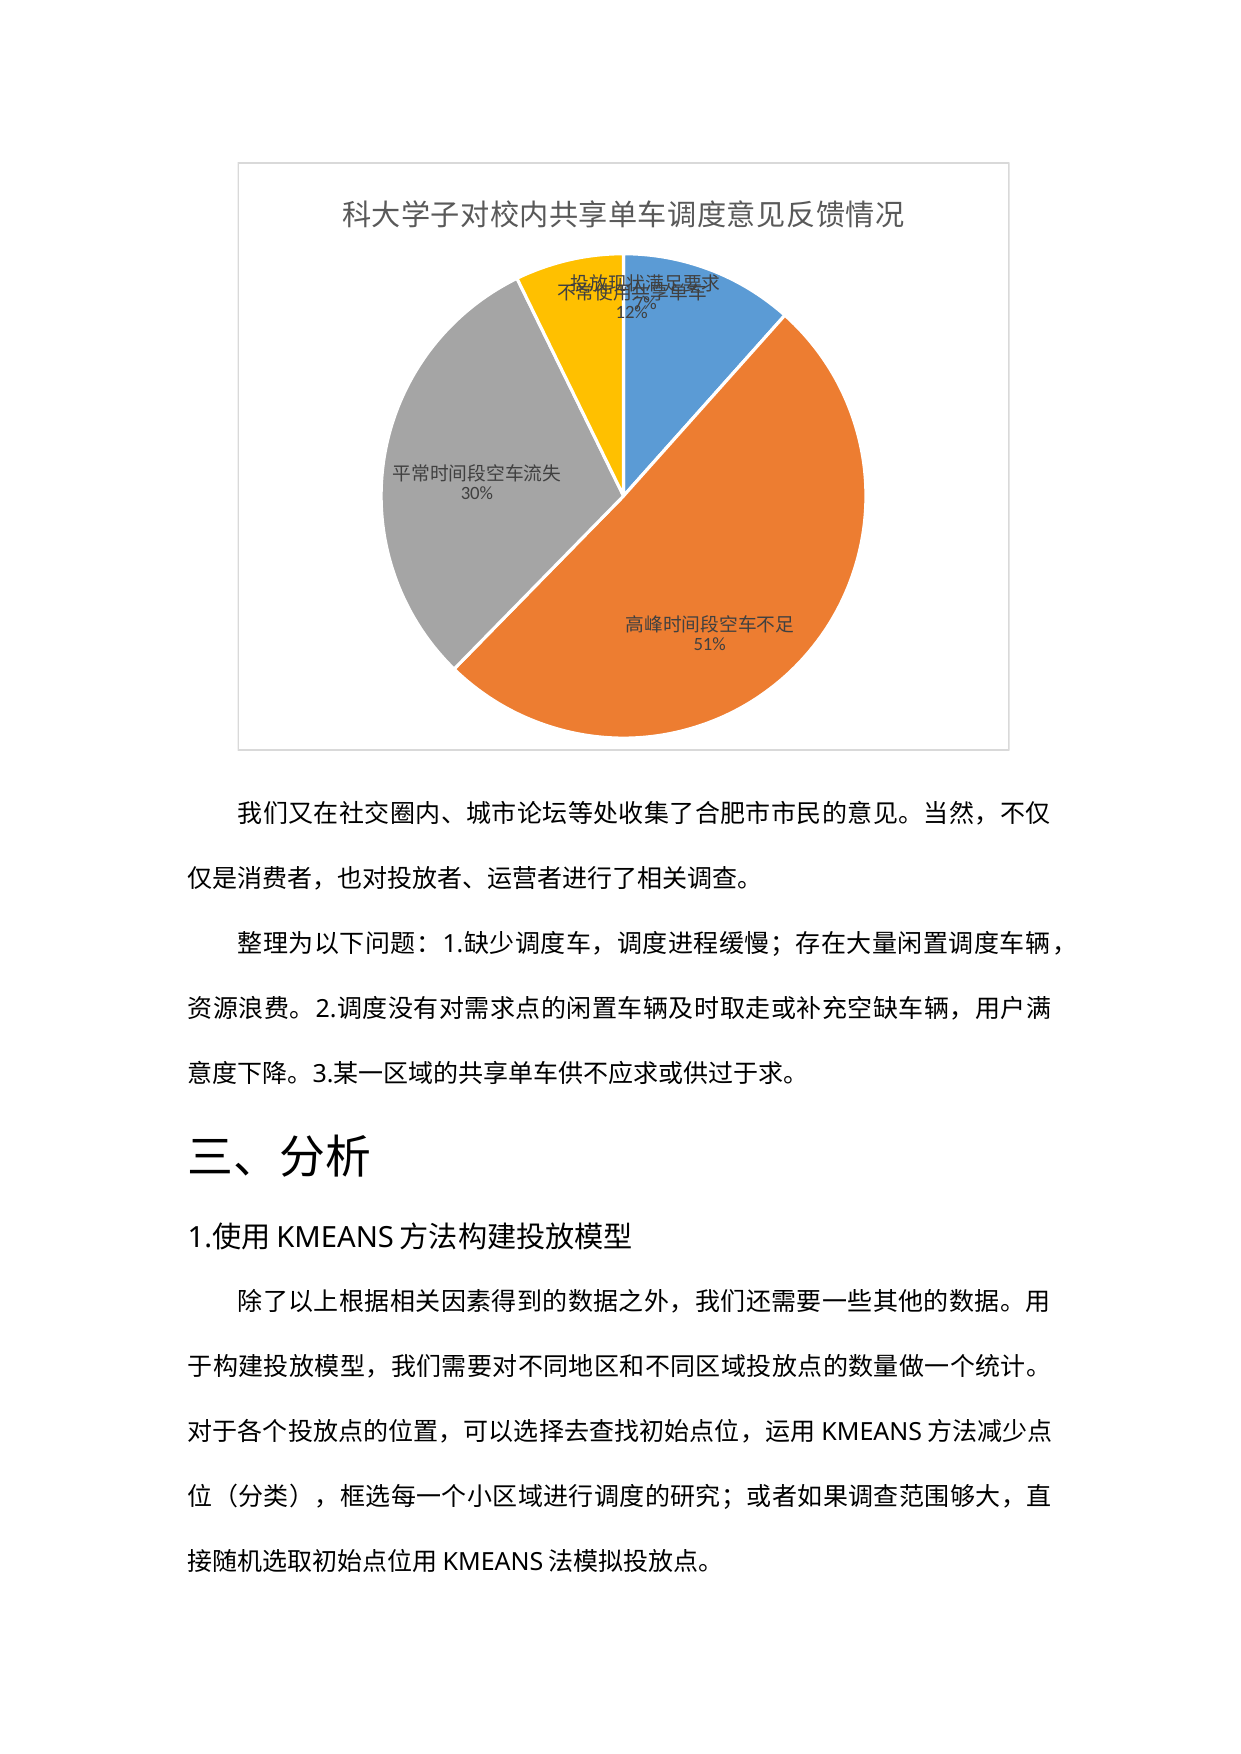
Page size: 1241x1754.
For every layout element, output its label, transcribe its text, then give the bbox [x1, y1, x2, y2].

text 除了以上根据相关因素得到的数据之外，我们还需要一些其他的数据。用于构建投放模型，我们需要对不同地区和不同区域投放点的数量做一个统计。对于各个投放点的位置，可以选择去查找初始点位，运用KMEANS方法减少点位（分类），框选每一个小区域进行调度的研究；或者如果调查范围够大，直接随机选取初始点位用KMEANS法模拟投放点。 [187, 1267, 1053, 1592]
text 1.使用KMEANS方法构建投放模型 [187, 1202, 1053, 1267]
text 我们又在社交圈内、城市论坛等处收集了合肥市市民的意见。当然，不仅仅是消费者，也对投放者、运营者进行了相关调查。 [187, 779, 1053, 909]
text 整理为以下问题：1.缺少调度车，调度进程缓慢；存在大量闲置调度车辆，资源浪费。2.调度没有对需求点的闲置车辆及时取走或补充空缺车辆，用户满意度下降。3.某一区域的共享单车供不应求或供过于求。 [187, 909, 1053, 1104]
list 三、分析 [187, 1104, 1053, 1202]
